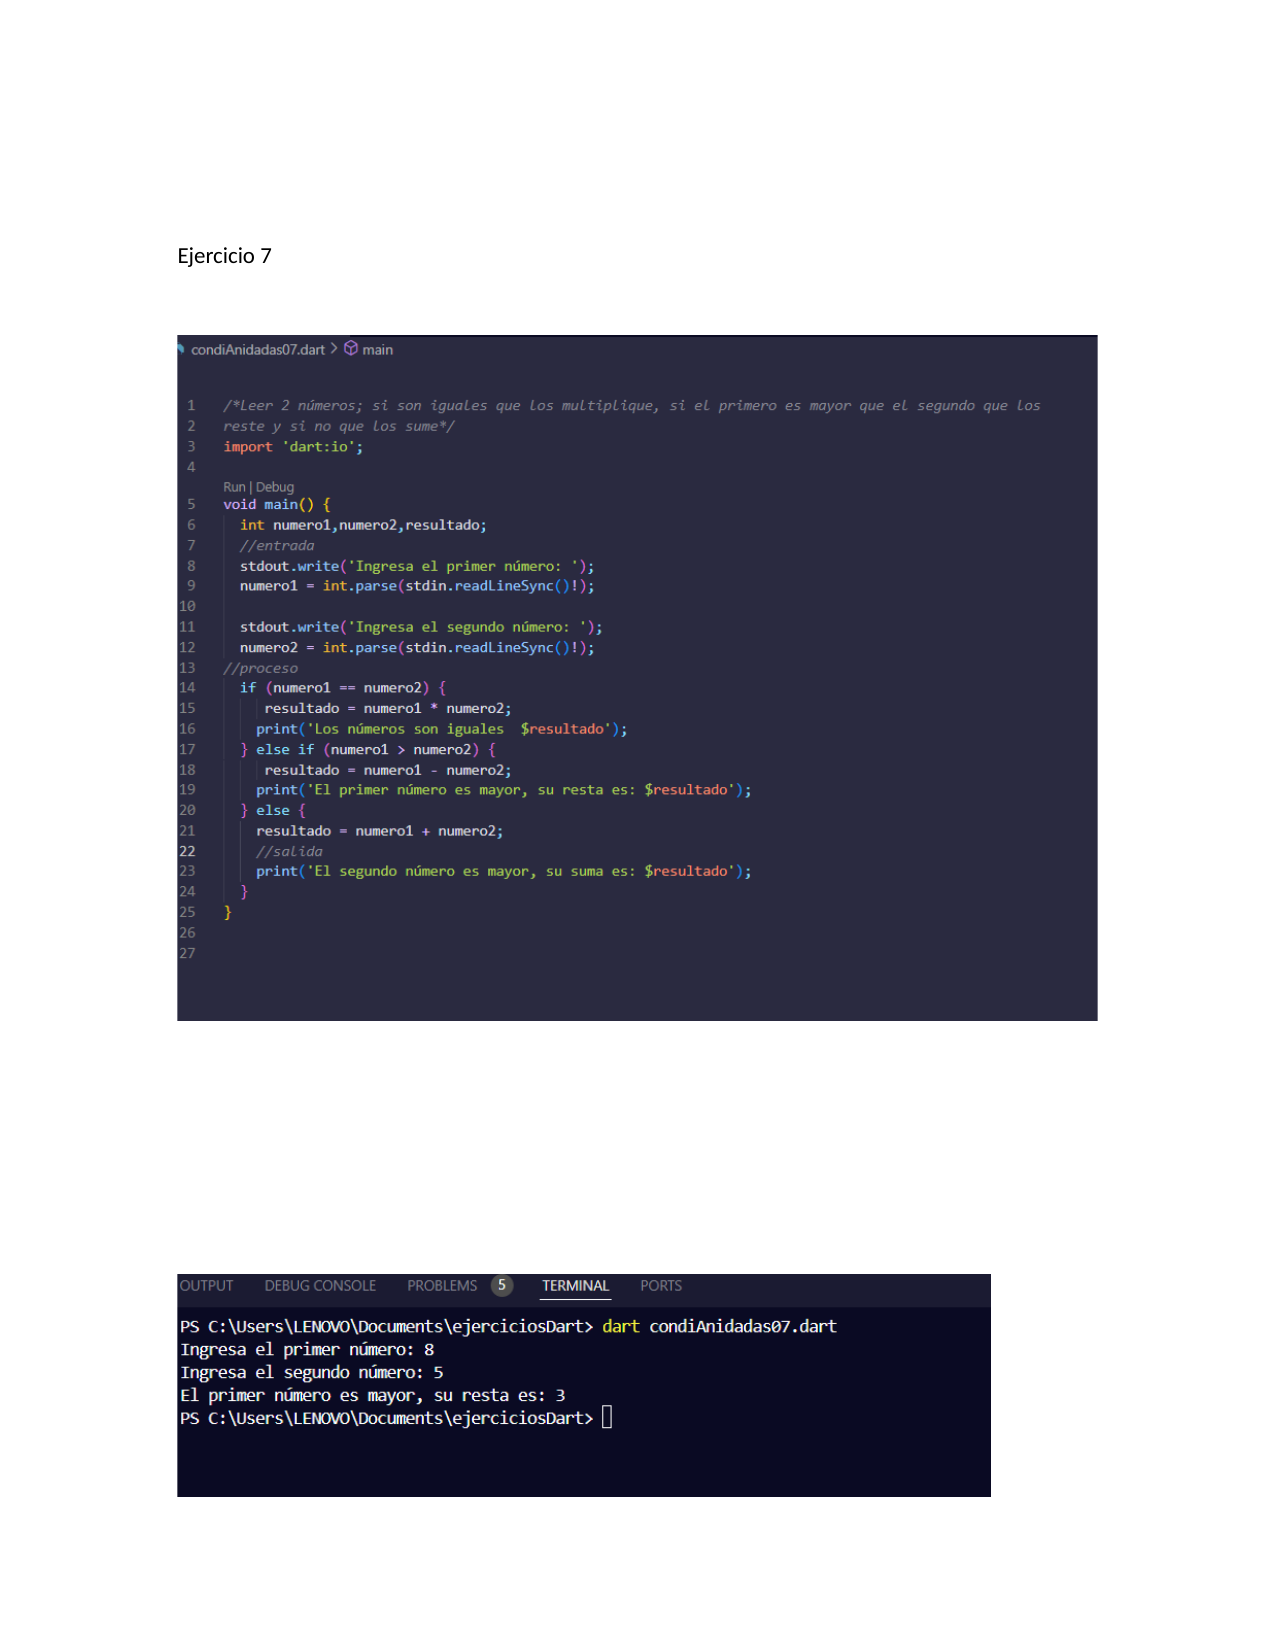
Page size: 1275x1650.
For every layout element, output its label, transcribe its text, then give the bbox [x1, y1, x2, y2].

text Ejercicio 7 [177, 241, 1098, 269]
picture [177, 335, 1098, 1021]
picture [177, 1274, 991, 1497]
